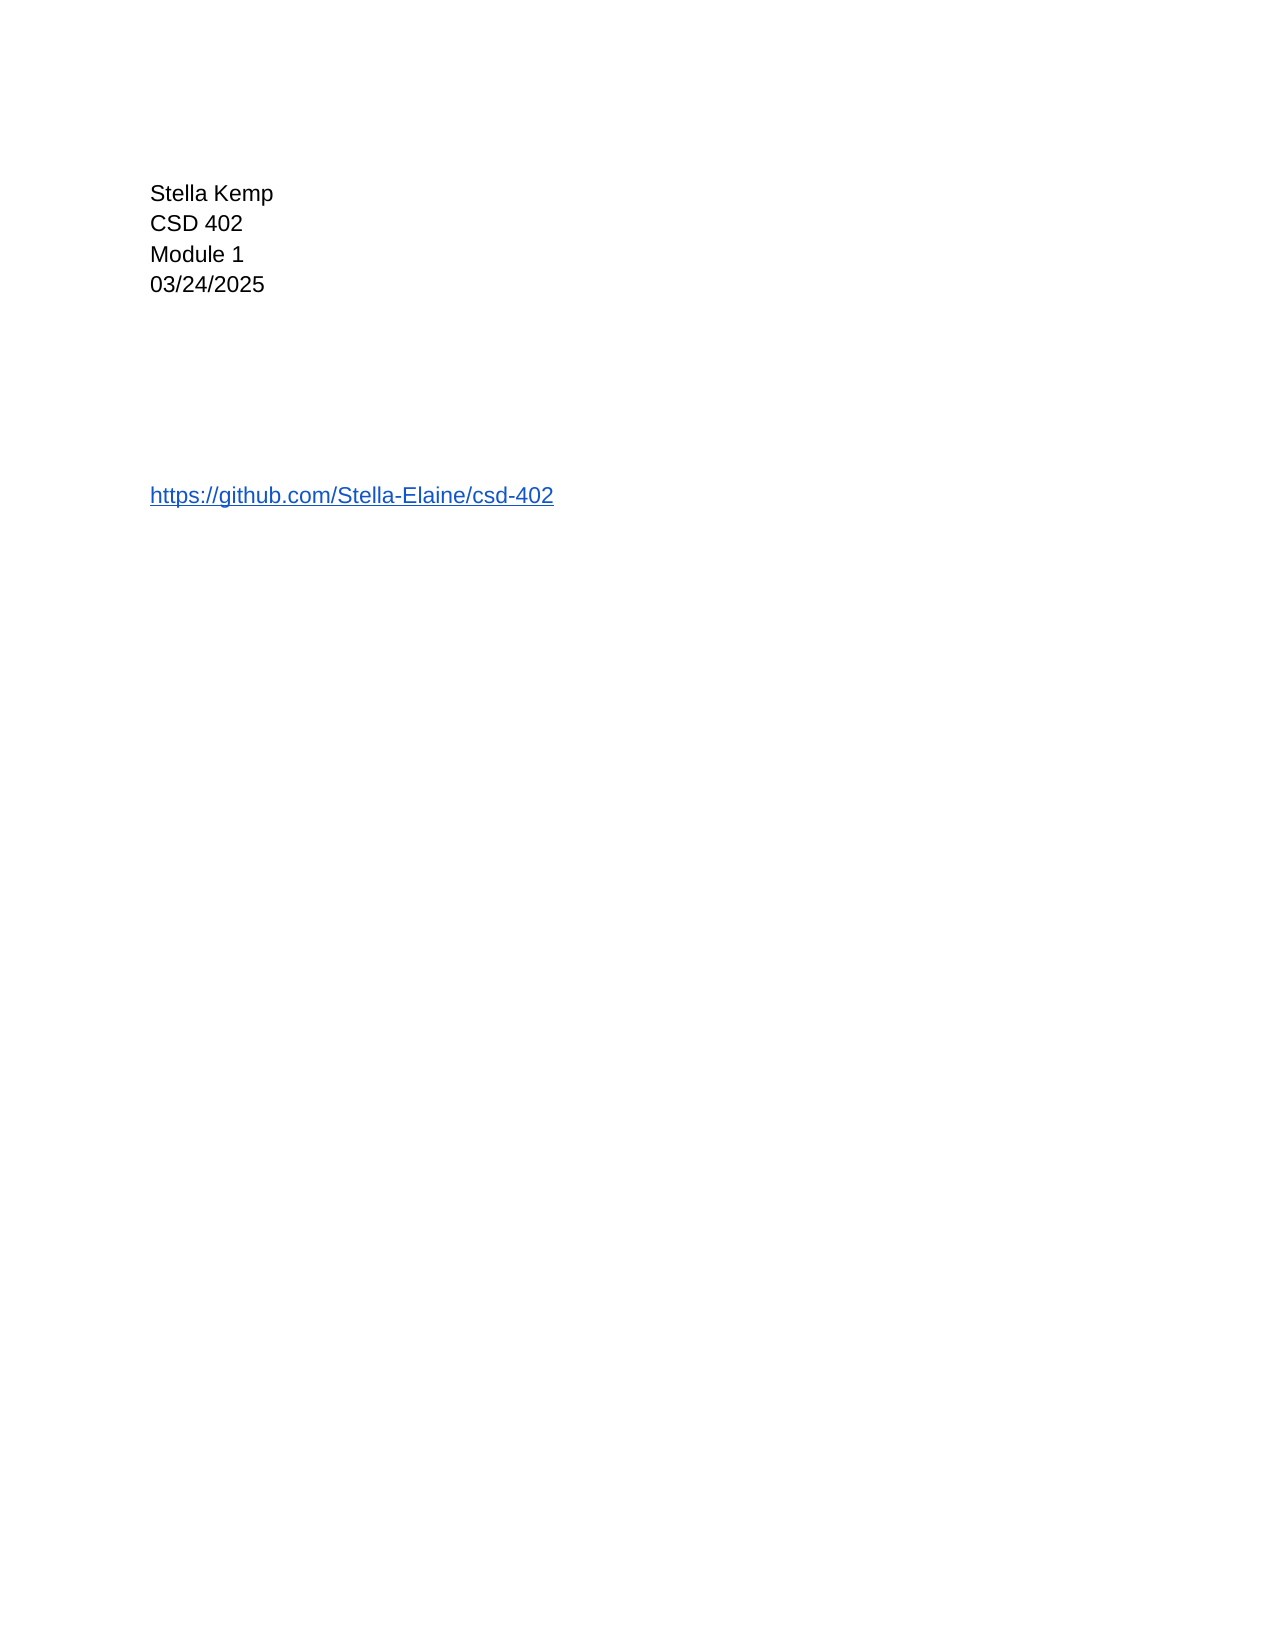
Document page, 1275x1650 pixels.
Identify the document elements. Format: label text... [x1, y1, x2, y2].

text Module 1 [150, 241, 1125, 267]
text https://github.com/Stella-Elaine/csd-402 [150, 482, 1125, 509]
text 03/24/2025 [150, 271, 1125, 297]
text Stella Kemp [150, 180, 1125, 207]
text CSD 402 [150, 210, 1125, 237]
